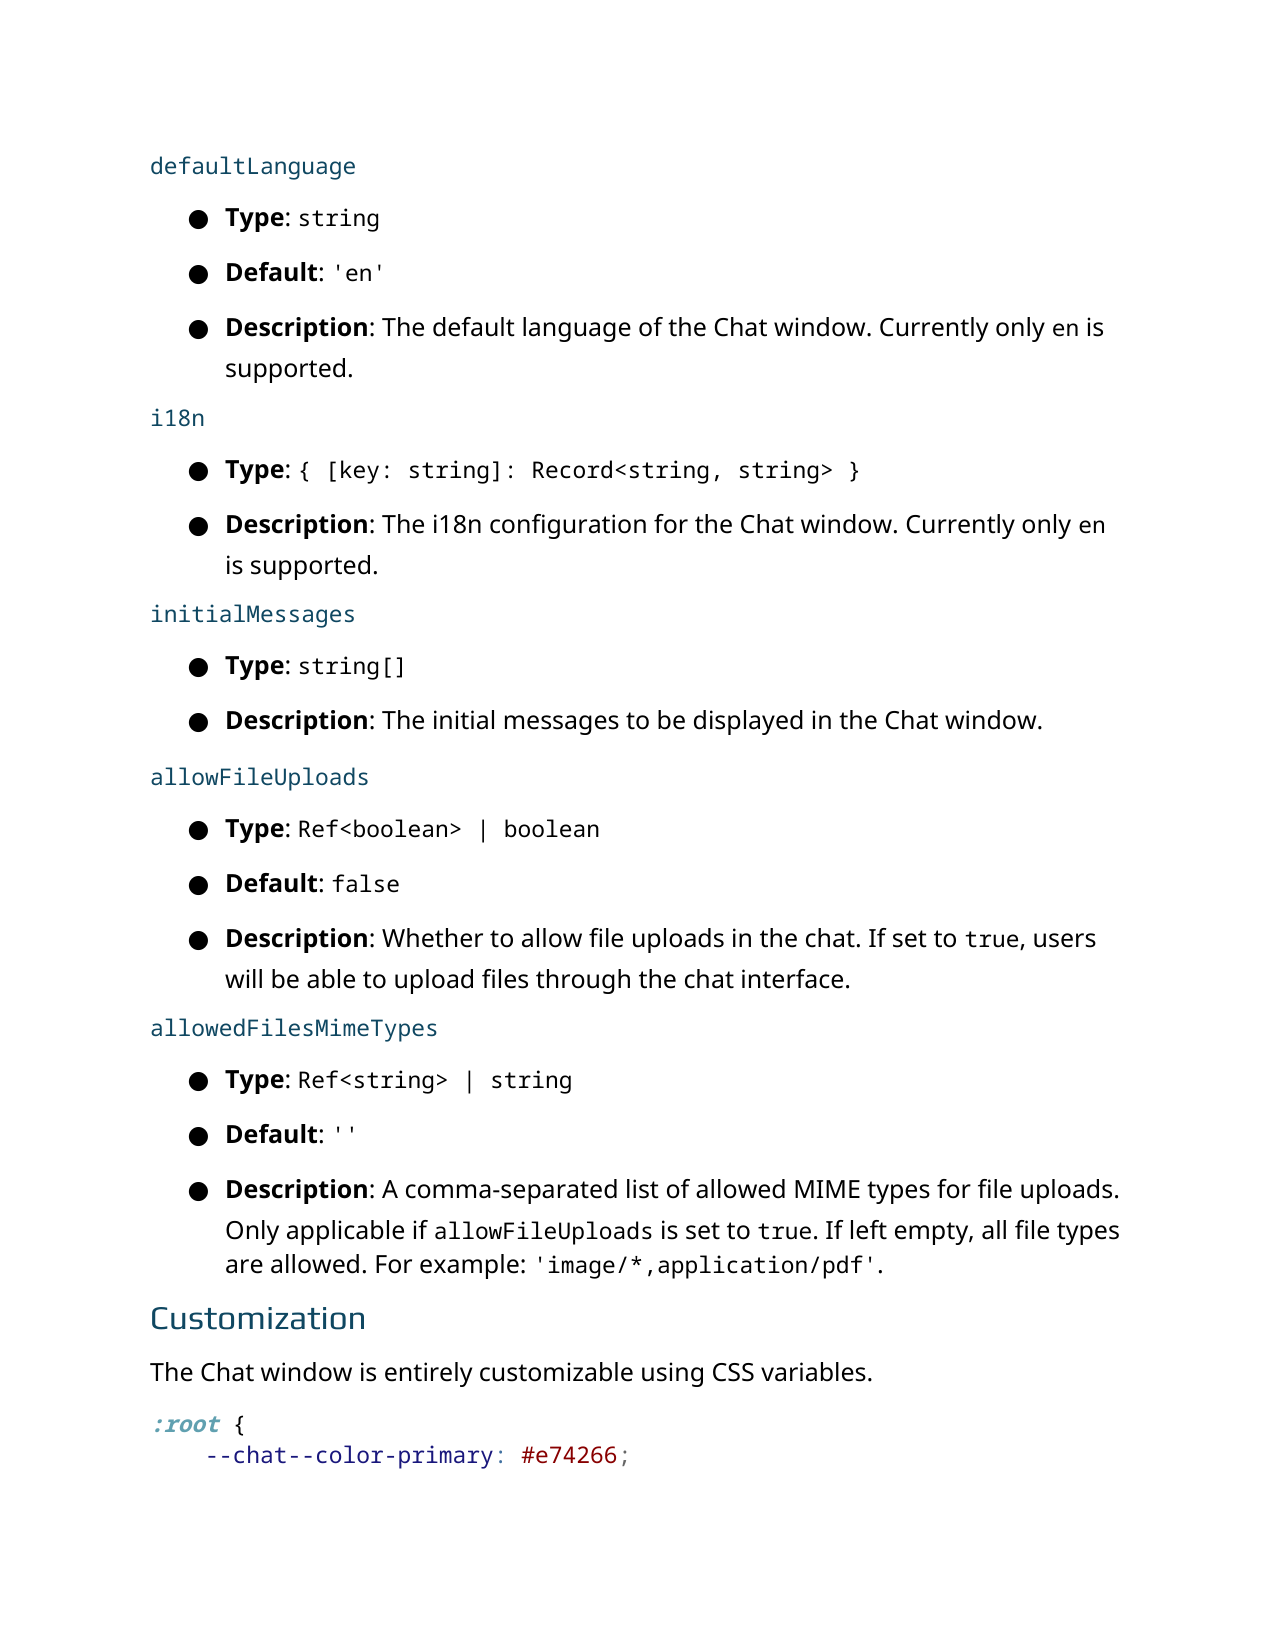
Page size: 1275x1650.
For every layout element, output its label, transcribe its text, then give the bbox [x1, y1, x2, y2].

list Type: Ref<boolean> | boolean [187, 800, 1125, 851]
list Type: Ref<string> | string [187, 1052, 1125, 1103]
list Type: string[] [187, 638, 1125, 689]
subtitle i18n [150, 402, 1125, 433]
subtitle allowedFilesMimeTypes [150, 1012, 1125, 1043]
list Default: 'en' [187, 244, 1125, 296]
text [150, 1408, 1125, 1470]
list Type: string [187, 189, 1125, 241]
list Description: The initial messages to be displayed in the Chat window. [187, 693, 1125, 744]
text The Chat window is entirely customizable using CSS variables. [150, 1355, 1125, 1389]
list Description: The default language of the Chat window. Currently only en is supported. [187, 299, 1125, 385]
list Description: Whether to allow file uploads in the chat. If set to true, users will be able to upload files through the chat interface. [187, 910, 1125, 996]
list Description: A comma-separated list of allowed MIME types for file uploads. Only applicable if allowFileUploads is set to true. If left empty, all file types are allowed. For example: 'image/*,application/pdf'. [187, 1162, 1125, 1281]
subtitle allowFileUploads [150, 761, 1125, 792]
subtitle defaultLanguage [150, 150, 1125, 181]
subtitle initialMessages [150, 598, 1125, 629]
list Type: { [key: string]: Record<string, string> } [187, 441, 1125, 492]
list Default: '' [187, 1107, 1125, 1158]
list Default: false [187, 855, 1125, 906]
subtitle Customization [150, 1298, 1125, 1336]
list Description: The i18n configuration for the Chat window. Currently only en is supported. [187, 496, 1125, 581]
